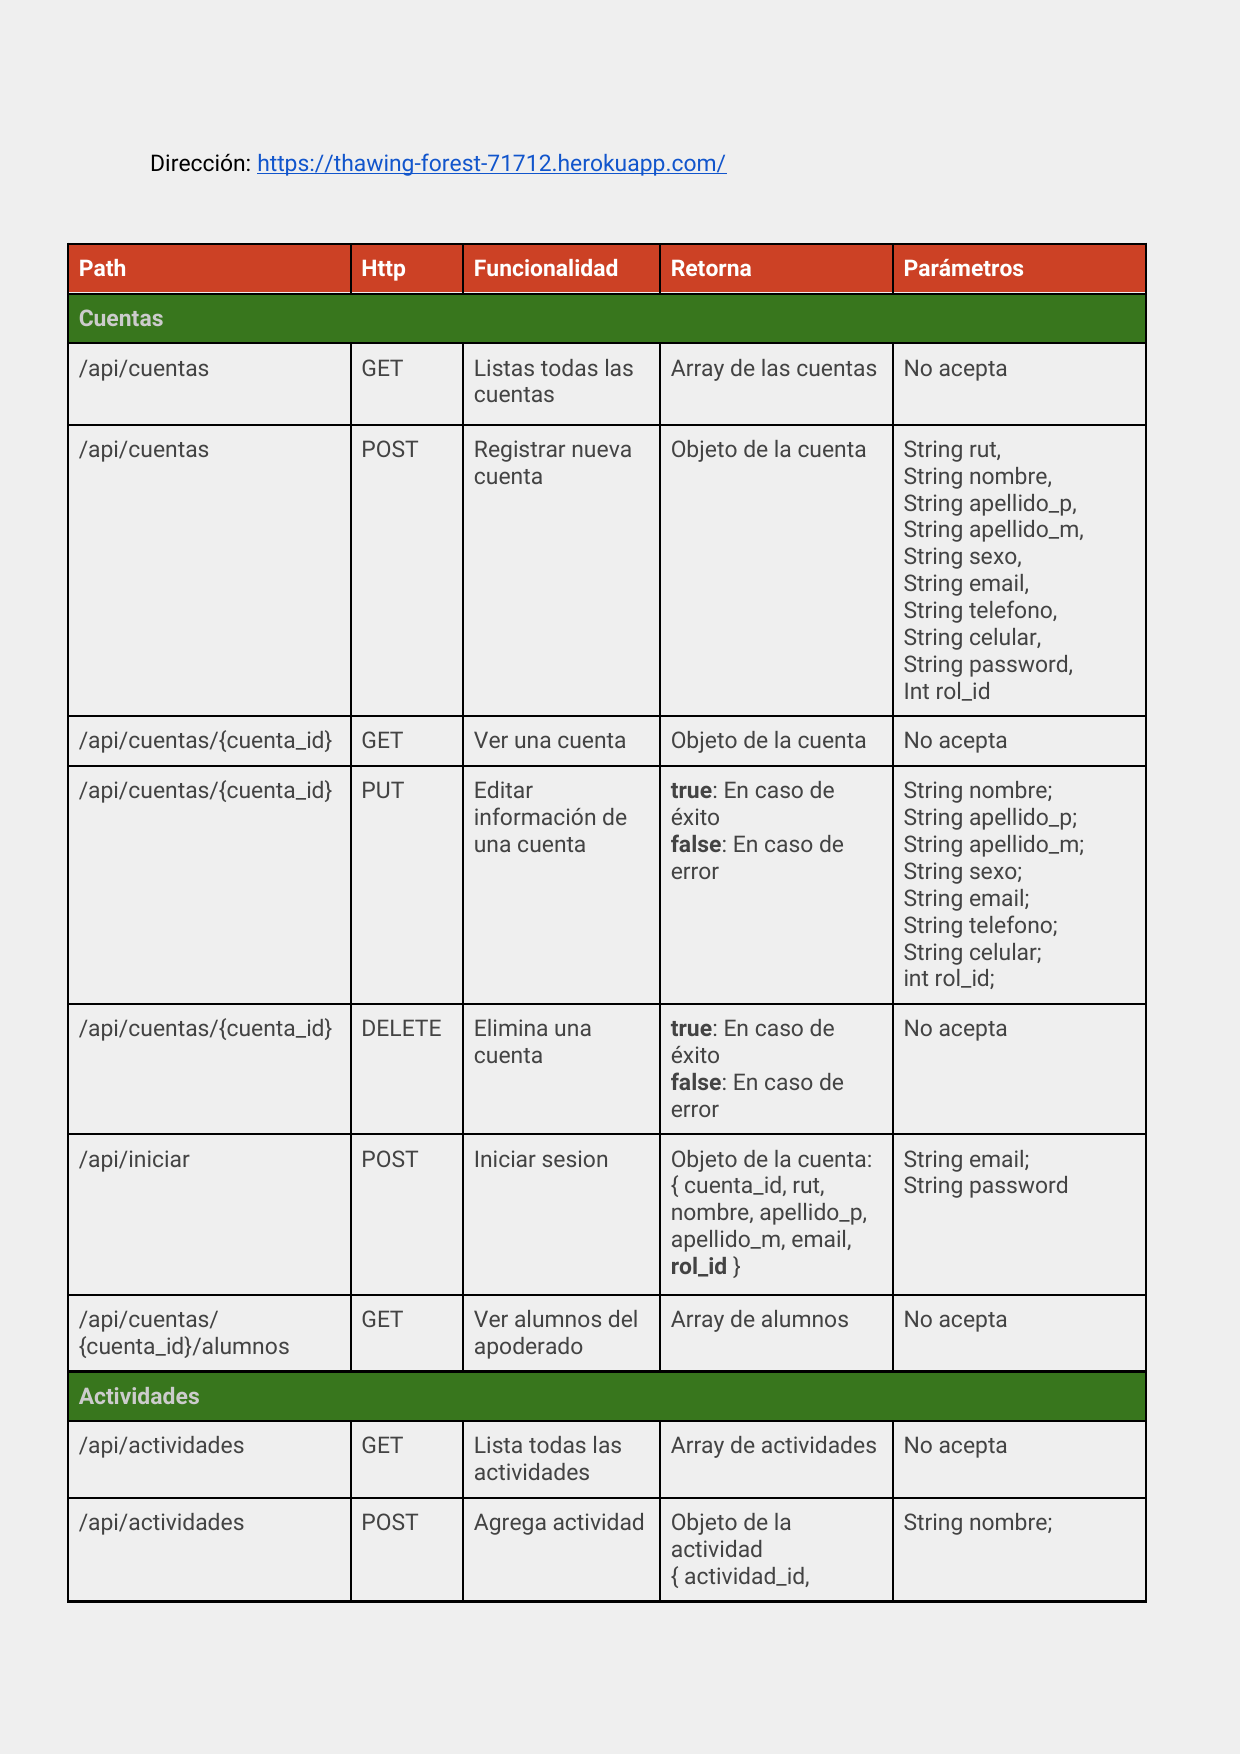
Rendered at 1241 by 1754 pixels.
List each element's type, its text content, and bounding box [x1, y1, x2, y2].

table_cell No acepta [894, 1422, 1145, 1497]
table_header Funcionalidad [464, 245, 659, 292]
table_cell /api/actividades [69, 1422, 350, 1497]
table_cell Cuentas [69, 295, 1145, 342]
table_cell /api/actividades [69, 1499, 350, 1600]
table_cell /api/iniciar [69, 1135, 350, 1294]
table_cell No acepta [894, 344, 1145, 423]
table_cell Ver alumnos del apoderado [464, 1296, 659, 1370]
table_cell Listas todas las cuentas [464, 344, 659, 423]
table_header Retorna [661, 245, 892, 292]
table_header Parámetros [894, 245, 1145, 292]
table_cell true: En caso de éxito false: En caso de error [661, 1005, 892, 1133]
table_cell POST [352, 1499, 462, 1600]
table_cell String nombre; [894, 1499, 1145, 1600]
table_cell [661, 1499, 892, 1600]
table_cell /api/cuentas/{cuenta_id} [69, 767, 350, 1003]
table_cell Array de alumnos [661, 1296, 892, 1370]
table_cell Array de actividades [661, 1422, 892, 1497]
table_cell /api/cuentas [69, 344, 350, 423]
table_header Http [352, 245, 462, 292]
table_cell Elimina una cuenta [464, 1005, 659, 1133]
table_cell /api/cuentas/{cuenta_id}/alumnos [69, 1296, 350, 1370]
table_cell No acepta [894, 1005, 1145, 1133]
table_cell Objeto de la cuenta [661, 717, 892, 765]
table_cell String nombre; String apellido_p; String apellido_m; String sexo; String email; String telefono; String celular; int rol_id; [894, 767, 1145, 1003]
table_cell String rut, String nombre, String apellido_p, String apellido_m, String sexo, String email, String telefono, String celular, String password, Int rol_id [894, 426, 1145, 715]
table_cell GET [352, 717, 462, 765]
table_cell Ver una cuenta [464, 717, 659, 765]
table_cell Objeto de la cuenta: { cuenta_id, rut, nombre, apellido_p, apellido_m, email, rol_id } [661, 1135, 892, 1294]
table_cell Editar información de una cuenta [464, 767, 659, 1003]
table_cell Iniciar sesion [464, 1135, 659, 1294]
table_cell /api/cuentas [69, 426, 350, 715]
table_cell Lista todas las actividades [464, 1422, 659, 1497]
table_cell PUT [352, 767, 462, 1003]
table_cell String email; String password [894, 1135, 1145, 1294]
table_cell /api/cuentas/{cuenta_id} [69, 717, 350, 765]
table_cell POST [352, 1135, 462, 1294]
table_header Path [69, 245, 350, 292]
table_cell true: En caso de éxito false: En caso de error [661, 767, 892, 1003]
table_cell GET [352, 1422, 462, 1497]
table_cell Actividades [69, 1373, 1145, 1420]
table_cell Agrega actividad [464, 1499, 659, 1600]
table_cell Registrar nueva cuenta [464, 426, 659, 715]
table_cell Array de las cuentas [661, 344, 892, 423]
table_cell GET [352, 1296, 462, 1370]
table_cell Objeto de la cuenta [661, 426, 892, 715]
table_cell No acepta [894, 717, 1145, 765]
table_cell POST [352, 426, 462, 715]
text Dirección: https://thawing-forest-71712.herokuapp.com/ [150, 150, 1090, 177]
table_cell No acepta [894, 1296, 1145, 1370]
table_cell DELETE [352, 1005, 462, 1133]
table_cell /api/cuentas/{cuenta_id} [69, 1005, 350, 1133]
table_cell GET [352, 344, 462, 423]
